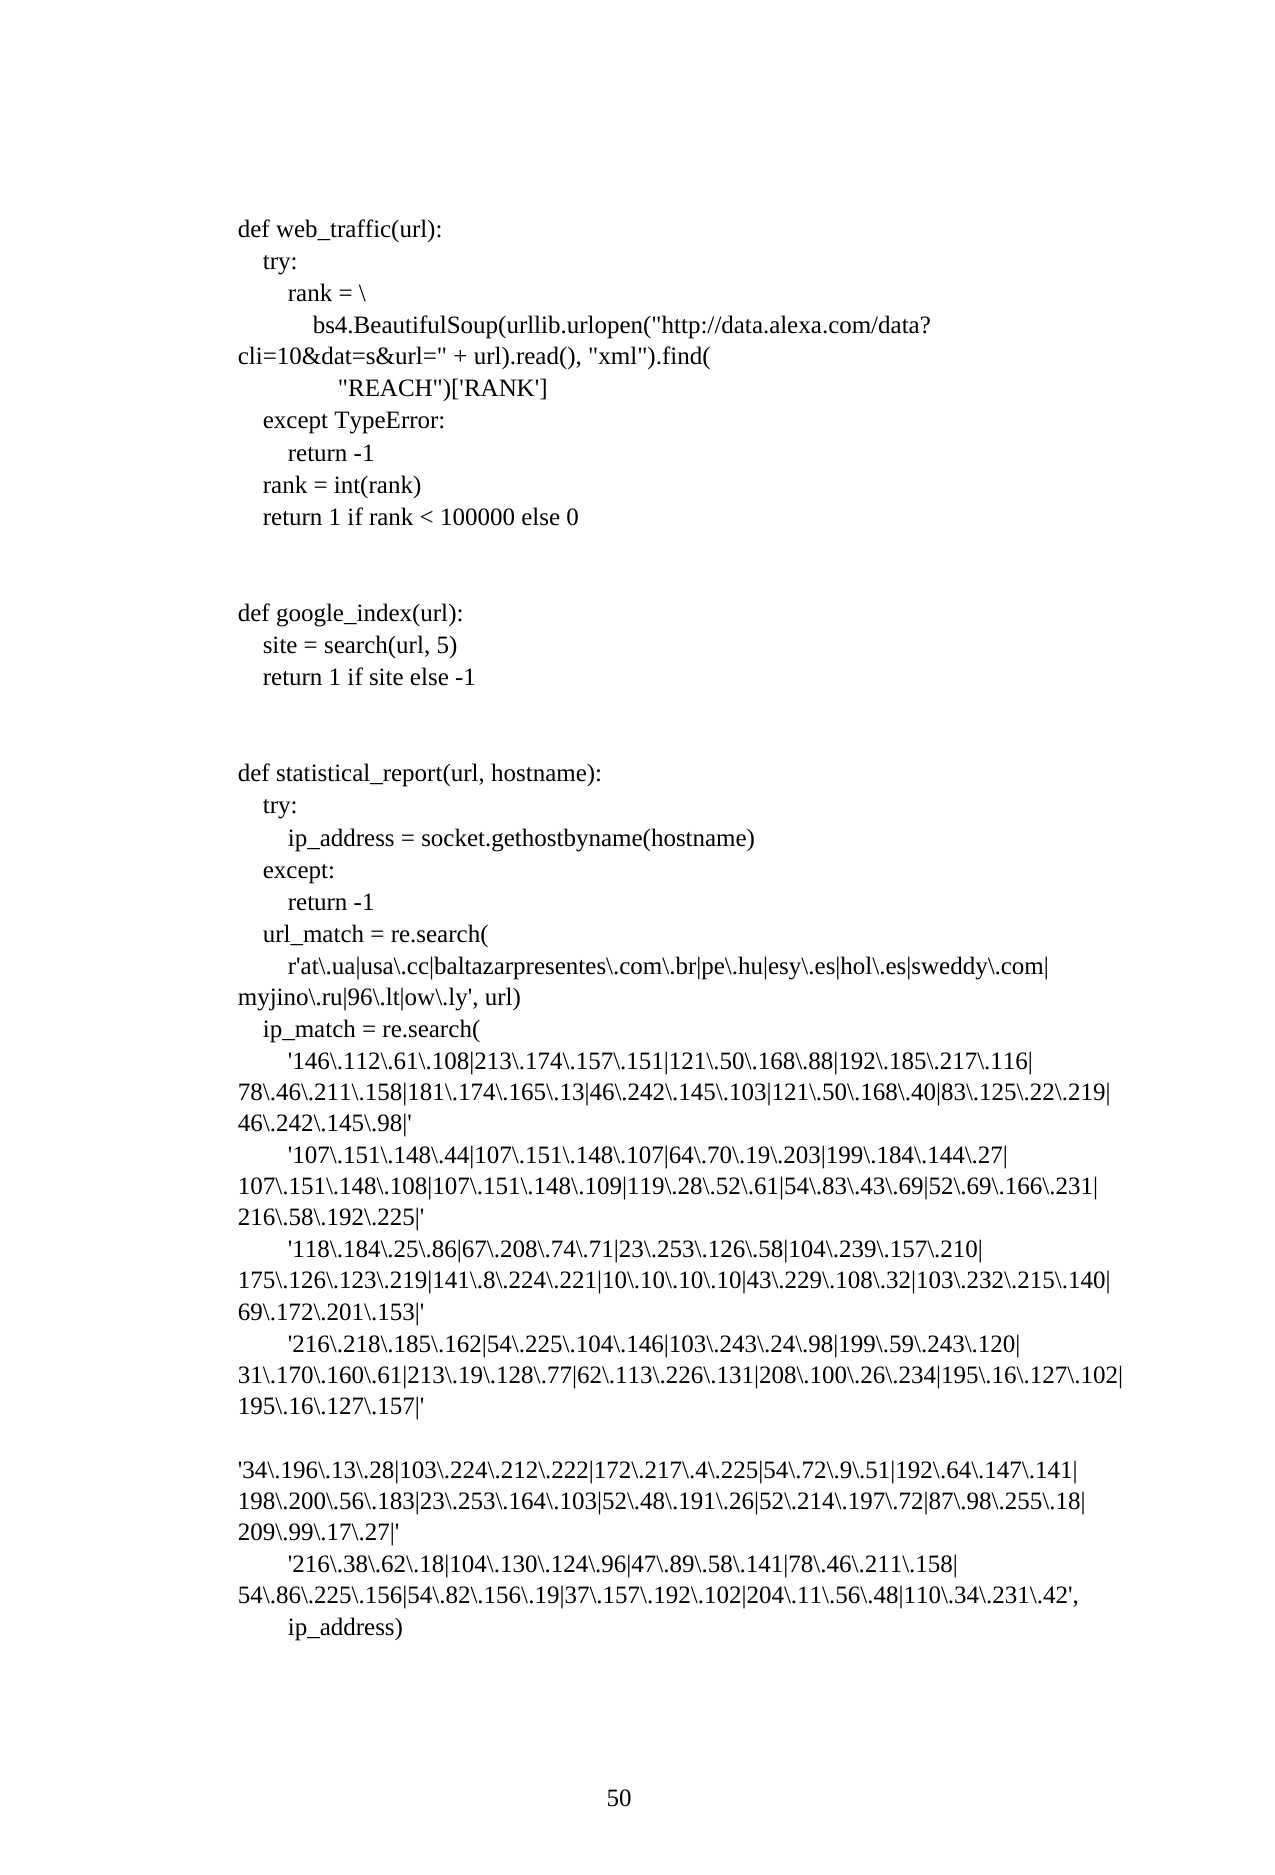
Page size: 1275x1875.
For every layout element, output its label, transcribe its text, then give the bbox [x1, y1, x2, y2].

text except TypeError: [238, 406, 1125, 434]
text except: [238, 855, 1125, 883]
text ip_address) [238, 1612, 1125, 1641]
text def statistical_report(url, hostname): [238, 758, 1125, 787]
text '107\.151\.148\.44|107\.151\.148\.107|64\.70\.19\.203|199\.184\.144\.27|107\.151\.148\.108|107\.151\.148\.109|119\.28\.52\.61|54\.83\.43\.69|52\.69\.166\.231|216\.58\.192\.225|' [238, 1140, 1125, 1231]
text def web_traffic(url): [238, 214, 1125, 243]
text try: [238, 246, 1125, 275]
text return 1 if site else -1 [238, 662, 1125, 691]
text return -1 [238, 438, 1125, 466]
text def google_index(url): [238, 598, 1125, 627]
text "REACH")['RANK'] [238, 373, 1125, 402]
text rank = \ [238, 278, 1125, 307]
text '216\.38\.62\.18|104\.130\.124\.96|47\.89\.58\.141|78\.46\.211\.158|54\.86\.225\.156|54\.82\.156\.19|37\.157\.192\.102|204\.11\.56\.48|110\.34\.231\.42', [238, 1549, 1125, 1609]
text rank = int(rank) [238, 470, 1125, 498]
text '34\.196\.13\.28|103\.224\.212\.222|172\.217\.4\.225|54\.72\.9\.51|192\.64\.147\.141|198\.200\.56\.183|23\.253\.164\.103|52\.48\.191\.26|52\.214\.197\.72|87\.98\.255\.18|209\.99\.17\.27|' [238, 1455, 1125, 1546]
text return -1 [238, 887, 1125, 916]
text r'at\.ua|usa\.cc|baltazarpresentes\.com\.br|pe\.hu|esy\.es|hol\.es|sweddy\.com|myjino\.ru|96\.lt|ow\.ly', url) [238, 951, 1125, 1011]
text bs4.BeautifulSoup(urllib.urlopen("http://data.alexa.com/data?cli=10&dat=s&url=" + url).read(), "xml").find( [238, 310, 1125, 370]
text try: [238, 791, 1125, 819]
text ip_match = re.search( [238, 1014, 1125, 1043]
text ip_address = socket.gethostbyname(hostname) [238, 823, 1125, 851]
text '146\.112\.61\.108|213\.174\.157\.151|121\.50\.168\.88|192\.185\.217\.116|78\.46\.211\.158|181\.174\.165\.13|46\.242\.145\.103|121\.50\.168\.40|83\.125\.22\.219|46\.242\.145\.98|' [238, 1046, 1125, 1137]
text return 1 if rank < 100000 else 0 [238, 502, 1125, 531]
text site = search(url, 5) [238, 630, 1125, 659]
text url_match = re.search( [238, 919, 1125, 948]
text '216\.218\.185\.162|54\.225\.104\.146|103\.243\.24\.98|199\.59\.243\.120|31\.170\.160\.61|213\.19\.128\.77|62\.113\.226\.131|208\.100\.26\.234|195\.16\.127\.102|195\.16\.127\.157|' [238, 1329, 1125, 1419]
text '118\.184\.25\.86|67\.208\.74\.71|23\.253\.126\.58|104\.239\.157\.210|175\.126\.123\.219|141\.8\.224\.221|10\.10\.10\.10|43\.229\.108\.32|103\.232\.215\.140|69\.172\.201\.153|' [238, 1234, 1125, 1325]
